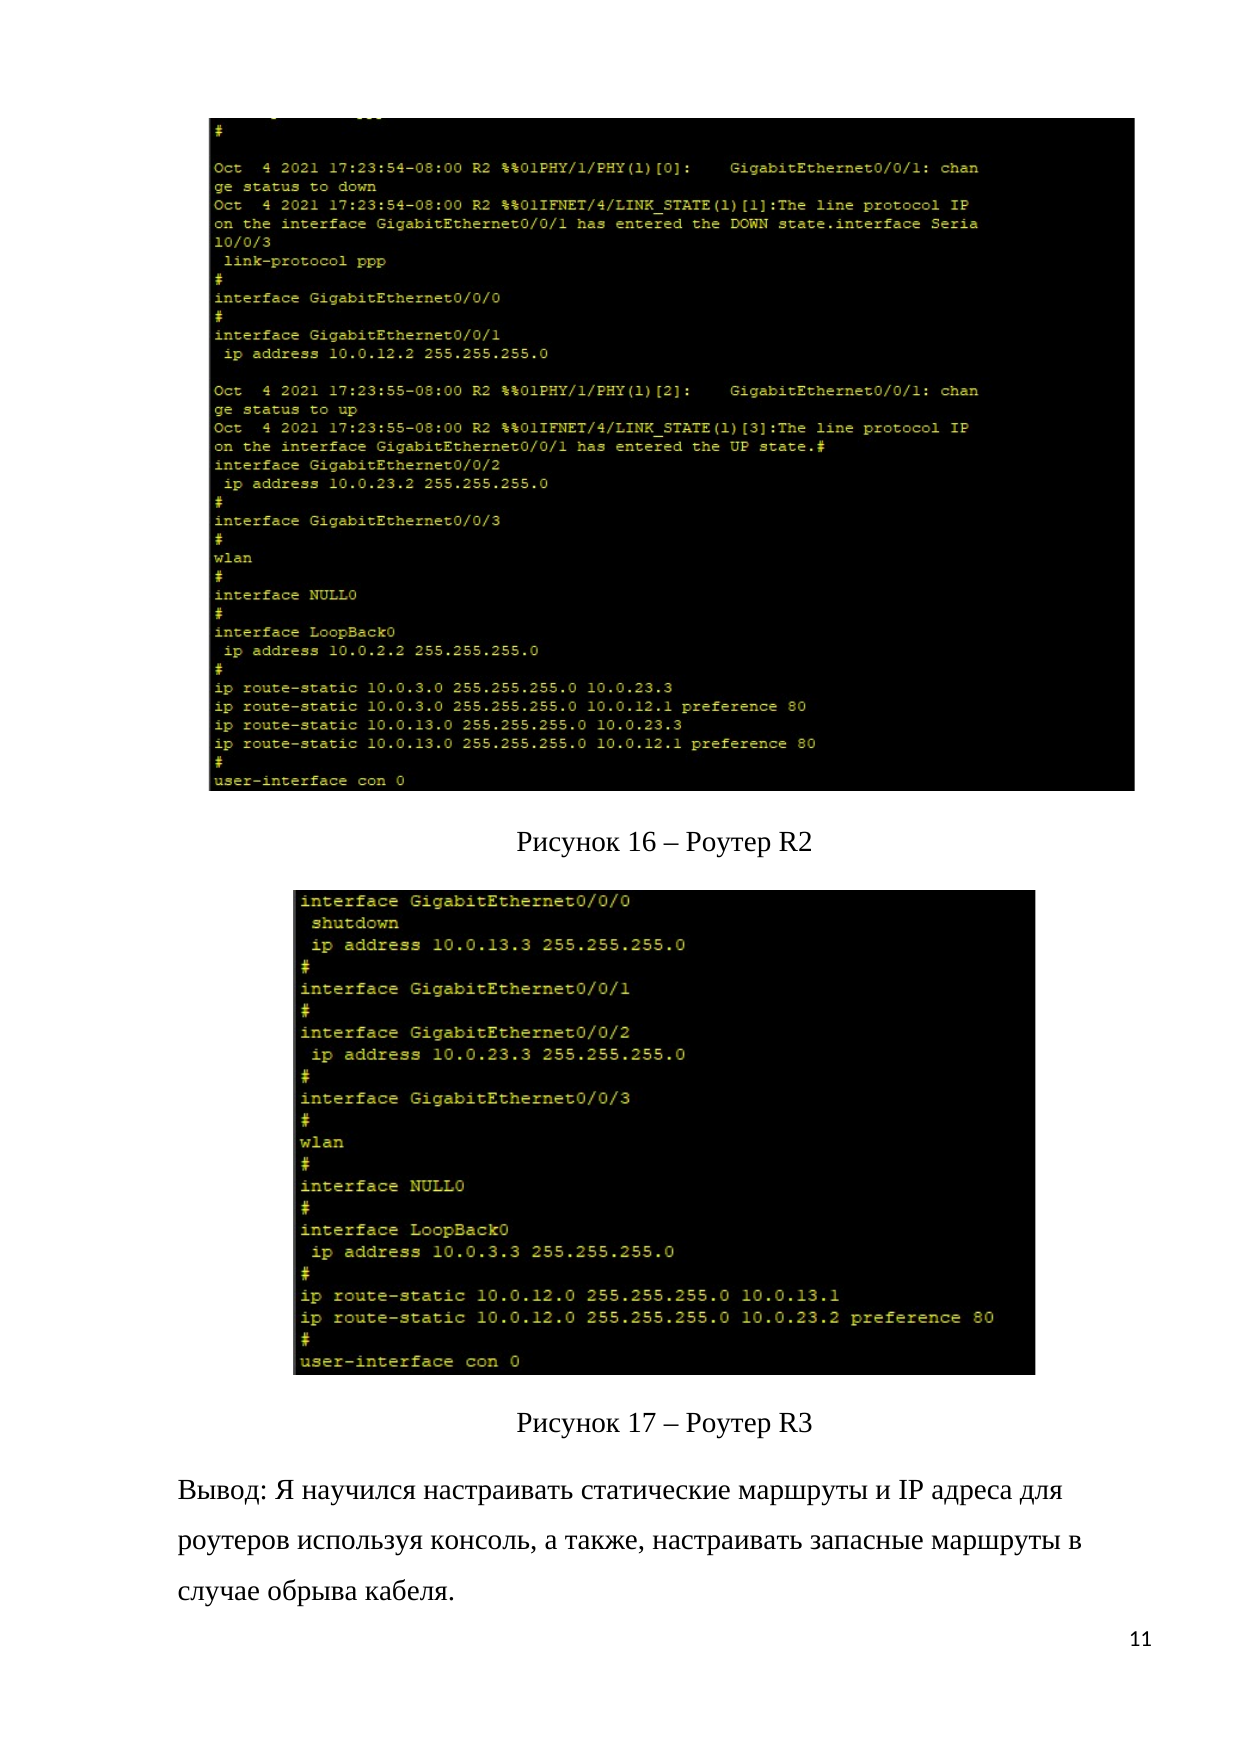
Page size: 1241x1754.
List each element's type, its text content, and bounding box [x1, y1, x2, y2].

picture [293, 890, 1036, 1375]
text Рисунок 16 – Роутер R2 [177, 824, 1152, 857]
picture [208, 118, 1135, 791]
text Рисунок 17 – Роутер R3 [177, 1405, 1152, 1438]
text Вывод: Я научился настраивать статические маршруты и IP адреса для роутеров используя консоль, а также, настраивать запасные маршруты в случае обрыва кабеля. [177, 1472, 1152, 1606]
